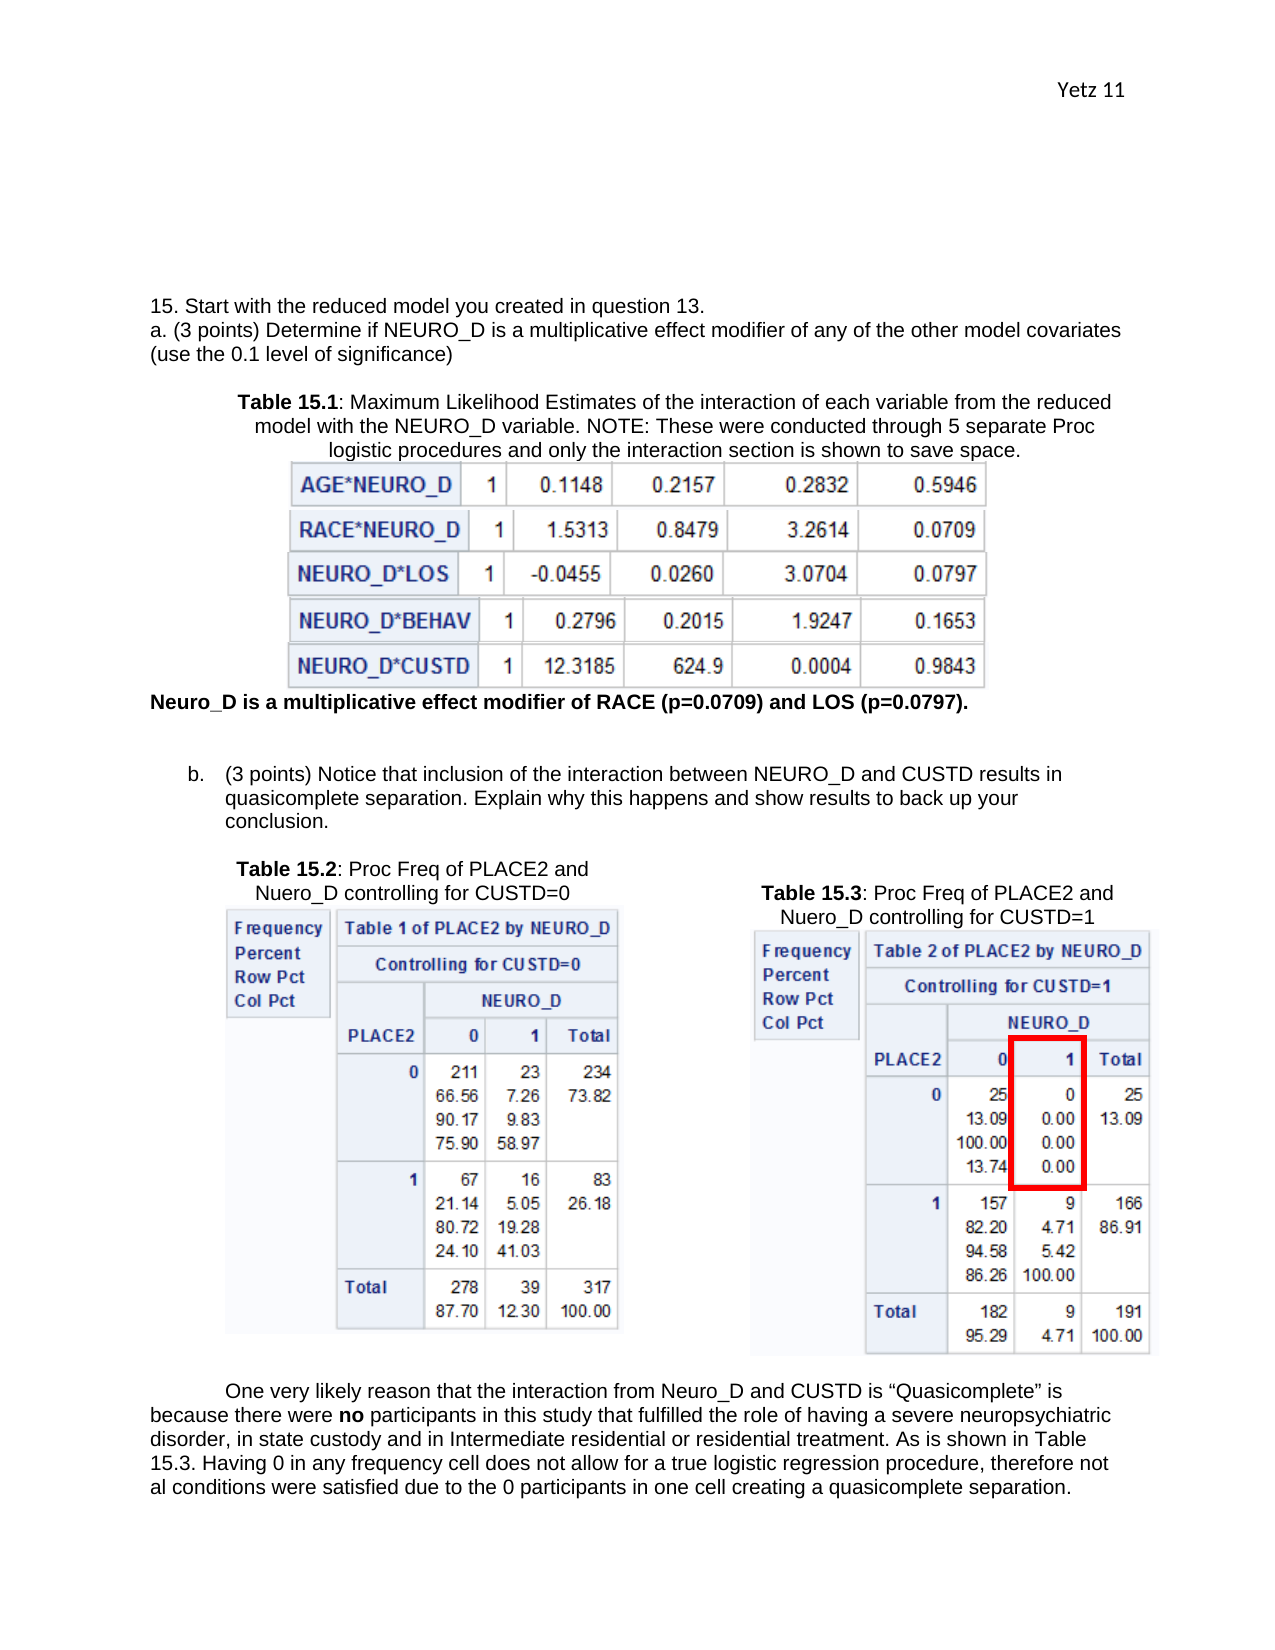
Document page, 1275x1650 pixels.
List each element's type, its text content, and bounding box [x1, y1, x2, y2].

list Table 15.2: Proc Freq of PLACE2 and Nuero_D controlling for CUSTD=0 [225, 857, 600, 905]
text One very likely reason that the interaction from Neuro_D and CUSTD is “Quasicomplete” is because there were no participants in this study that fulfilled the role of having a severe neuropsychiatric disorder, in state custody and in Intermediate residential or residential treatment. As is shown in Table 15.3. Having 0 in any frequency cell does not allow for a true logistic regression procedure, therefore not al conditions were satisfied due to the 0 participants in one cell creating a quasicomplete separation. [150, 1379, 1125, 1499]
picture [750, 929, 1160, 1356]
picture [225, 905, 624, 1334]
list (3 points) Notice that inclusion of the interaction between NEURO_D and CUSTD results in quasicomplete separation. Explain why this happens and show results to back up your conclusion. [187, 761, 1125, 833]
list Table 15.3: Proc Freq of PLACE2 and Nuero_D controlling for CUSTD=1 [750, 881, 1125, 929]
text 15. Start with the reduced model you created in question 13. [150, 294, 1125, 318]
list Table 15.1: Maximum Likelihood Estimates of the interaction of each variable from the reduced model with the NEURO_D variable. NOTE: These were conducted through 5 separate Proc logistic procedures and only the interaction section is shown to save space. [225, 389, 1125, 461]
picture [286, 461, 989, 690]
text Neuro_D is a multiplicative effect modifier of RACE (p=0.0709) and LOS (p=0.0797). [150, 689, 1125, 713]
text a. (3 points) Determine if NEURO_D is a multiplicative effect modifier of any of the other model covariates (use the 0.1 level of significance) [150, 318, 1125, 366]
